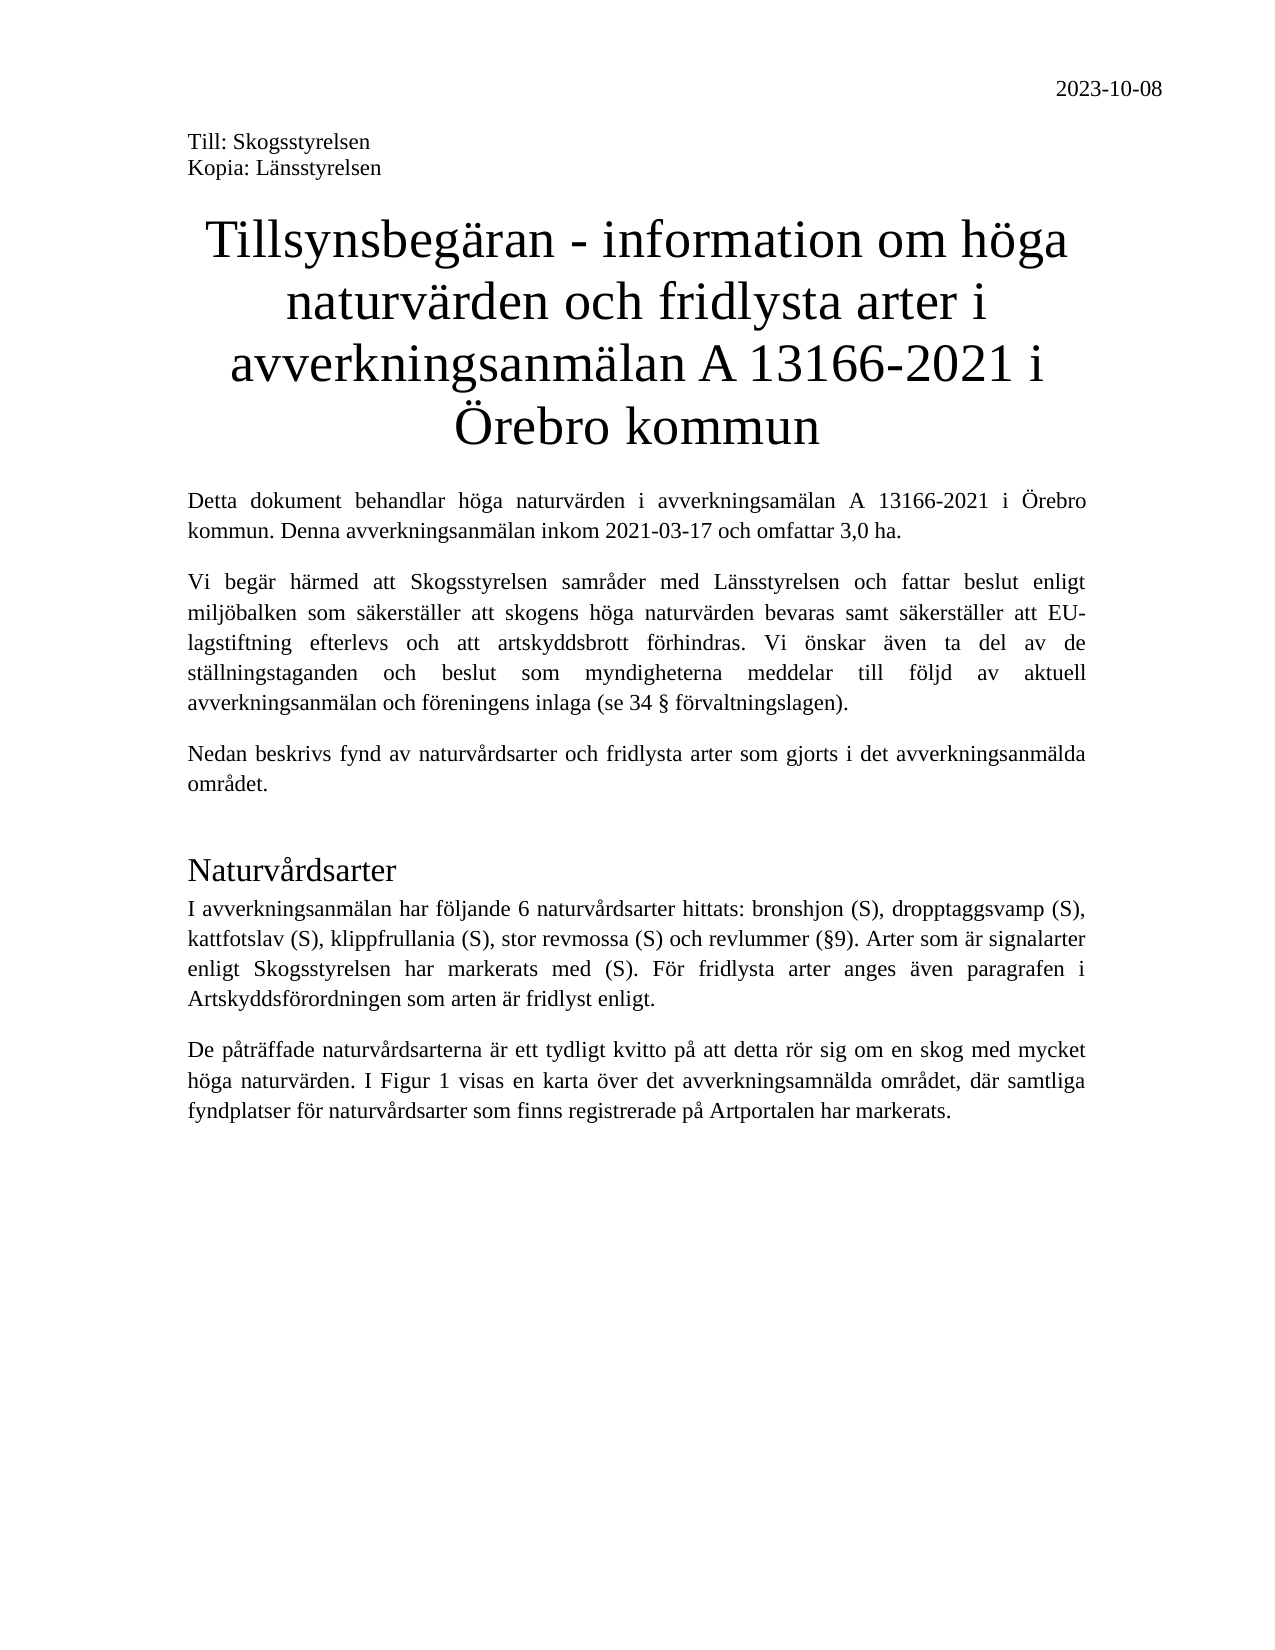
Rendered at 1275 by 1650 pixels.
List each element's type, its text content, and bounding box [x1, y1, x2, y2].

subtitle Naturvårdsarter [187, 851, 1087, 889]
text Vi begär härmed att Skogsstyrelsen samråder med Länsstyrelsen och fattar beslut enligt miljöbalken som säkerställer att skogens höga naturvärden bevaras samt säkerställer att EU-lagstiftning efterlevs och att artskyddsbrott förhindras. Vi önskar även ta del av de ställningstaganden och beslut som myndigheterna meddelar till följd av aktuell avverkningsanmälan och föreningens inlaga (se 34 § förvaltningslagen). [187, 568, 1087, 716]
text Nedan beskrivs fynd av naturvårdsarter och fridlysta arter som gjorts i det avverkningsanmälda området. [187, 740, 1087, 797]
title Tillsynsbegäran - information om höga naturvärden och fridlysta arter i avverkningsanmälan A 13166-2021 i Örebro kommun [187, 207, 1087, 456]
text Detta dokument behandlar höga naturvärden i avverkningsamälan A 13166-2021 i Örebro kommun. Denna avverkningsanmälan inkom 2021-03-17 och omfattar 3,0 ha. [187, 487, 1087, 544]
text De påträffade naturvårdsarterna är ett tydligt kvitto på att detta rör sig om en skog med mycket höga naturvärden. I Figur 1 visas en karta över det avverkningsamnälda området, där samtliga fyndplatser för naturvårdsarter som finns registrerade på Artportalen har markerats. [187, 1036, 1087, 1123]
text I avverkningsanmälan har följande 6 naturvårdsarter hittats: bronshjon (S), dropptaggsvamp (S), kattfotslav (S), klippfrullania (S), stor revmossa (S) och revlummer (§9). Arter som är signalarter enligt Skogsstyrelsen har markerats med (S). För fridlysta arter anges även paragrafen i Artskyddsförordningen som arten är fridlyst enligt. [187, 895, 1087, 1012]
